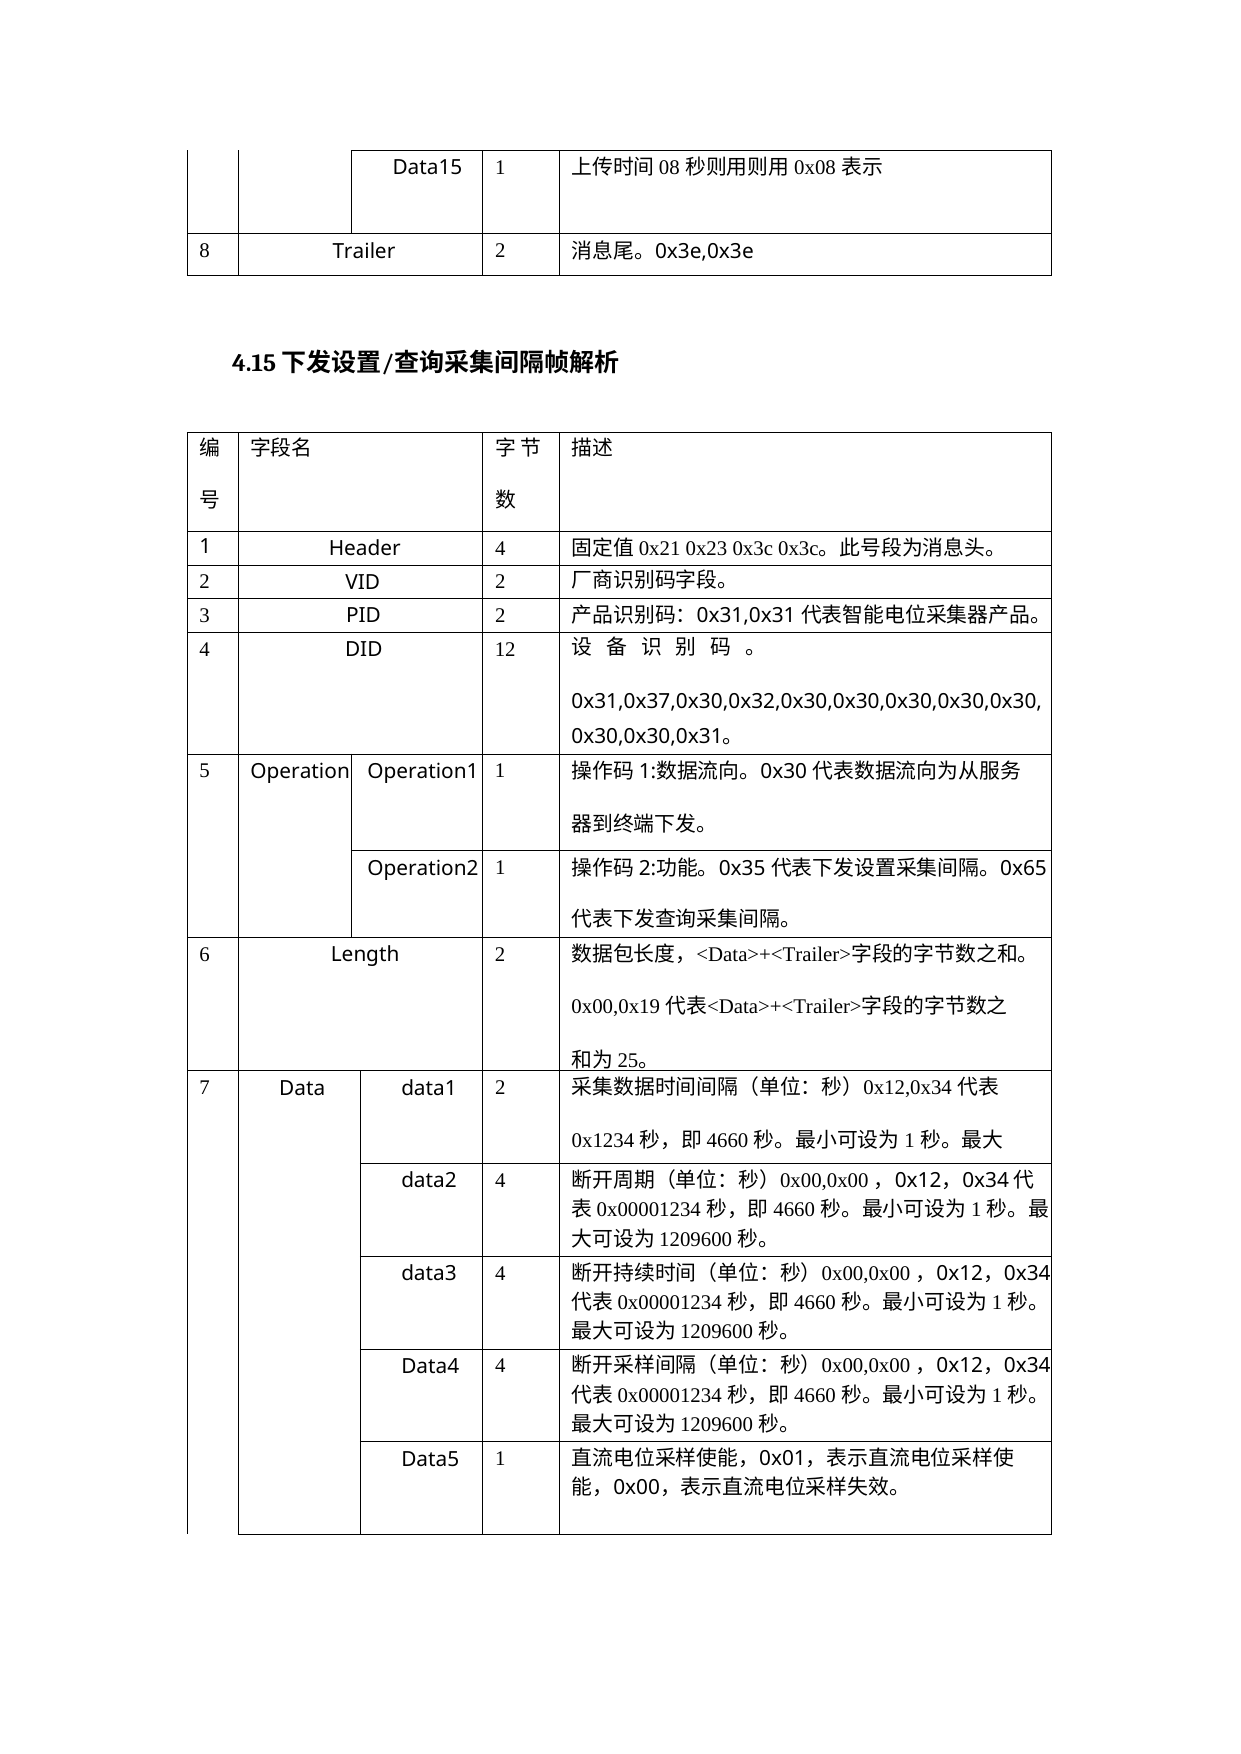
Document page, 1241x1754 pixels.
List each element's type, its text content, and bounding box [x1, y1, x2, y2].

table_cell 操作码 2:功能。0x35 代表下发设置采集间隔。0x65 代表下发查询采集间隔。 [560, 851, 1051, 937]
table_cell 断开持续时间（单位：秒）0x00,0x00 ，0x12，0x34代表0x00001234 秒，即 4660 秒。最小可设为 1 秒。最大可设为1209600 秒。 [560, 1257, 1051, 1348]
table_cell 2 [483, 1071, 559, 1163]
table_cell 1 [188, 532, 238, 564]
table_header 编 号 [188, 433, 238, 531]
table_cell 1 [483, 1442, 559, 1534]
table_cell Length [239, 938, 482, 1070]
table_cell 8 [188, 234, 238, 275]
table_cell 断开采样间隔（单位：秒）0x00,0x00 ，0x12，0x34代表0x00001234 秒，即 4660 秒。最小可设为 1 秒。最大可设为1209600 秒。 [560, 1350, 1051, 1441]
table_cell data1 [361, 1071, 482, 1163]
table_cell Operation2 [352, 851, 482, 937]
table_cell 1 [483, 755, 559, 850]
table_cell 12 [483, 633, 559, 753]
table_header 字段名 [239, 433, 482, 531]
table_cell 4 [188, 633, 238, 753]
table_cell 2 [483, 599, 559, 632]
table_cell 6 [188, 938, 238, 1070]
table_cell 4 [483, 1257, 559, 1348]
table_cell 消息尾。0x3e,0x3e [560, 234, 1051, 275]
table_cell [188, 150, 238, 233]
table_cell VID [239, 566, 482, 598]
table_header 字 节 数 [483, 433, 559, 531]
table_cell Operation [239, 755, 351, 937]
table_cell 数据包长度，<Data>+<Trailer>字段的字节数之和。 0x00,0x19 代表<Data>+<Trailer>字段的字节数之 和为25。 [560, 938, 1051, 1070]
table_cell DID [239, 633, 482, 753]
table_cell Data5 [361, 1442, 482, 1534]
table_cell 3 [188, 599, 238, 632]
table_cell 设 备 识 别 码 。 0x31,0x37,0x30,0x32,0x30,0x30,0x30,0x30,0x30,0x30,0x30,0x31。 [560, 633, 1051, 753]
table_cell 1 [483, 151, 559, 233]
table_cell Data [239, 1071, 360, 1534]
table_cell data3 [361, 1257, 482, 1348]
table_cell 4 [483, 532, 559, 564]
table_cell Data15 [352, 151, 482, 233]
table_cell 厂商识别码字段。 [560, 566, 1051, 598]
table_cell 2 [483, 938, 559, 1070]
table_cell 操作码 1:数据流向。0x30 代表数据流向为从服务 器到终端下发。 [560, 755, 1051, 850]
table_cell Header [239, 532, 482, 564]
table_cell Trailer [239, 234, 482, 275]
table_cell 断开周期（单位：秒）0x00,0x00 ，0x12，0x34代表0x00001234 秒，即 4660 秒。最小可设为 1 秒。最大可设为1209600 秒。 [560, 1164, 1051, 1256]
table_cell 上传时间08 秒则用则用 0x08 表示 [560, 151, 1051, 233]
table_cell 产品识别码：0x31,0x31 代表智能电位采集器产品。 [560, 599, 1051, 632]
table_cell 固定值 0x21 0x23 0x3c 0x3c。此号段为消息头。 [560, 532, 1051, 564]
table_cell data2 [361, 1164, 482, 1256]
table_cell 4 [483, 1164, 559, 1256]
table_cell 2 [188, 566, 238, 598]
table_cell 1 [483, 851, 559, 937]
table_cell Data4 [361, 1350, 482, 1441]
table_cell 4 [483, 1350, 559, 1441]
table_cell 2 [483, 566, 559, 598]
table_cell 7 [188, 1071, 238, 1534]
table_cell 采集数据时间间隔（单位：秒）0x12,0x34 代表 0x1234 秒，即 4660 秒。最小可设为 1 秒。最大 可设为43200 秒。 [560, 1071, 1051, 1163]
table_cell Operation1 [352, 755, 482, 850]
table_header 描述 [560, 433, 1051, 531]
table_cell PID [239, 599, 482, 632]
table_cell 2 [483, 234, 559, 275]
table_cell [560, 1442, 1051, 1534]
subtitle 4.15 下发设置/查询采集间隔帧解析 [232, 342, 1053, 379]
table_cell 5 [188, 755, 238, 937]
